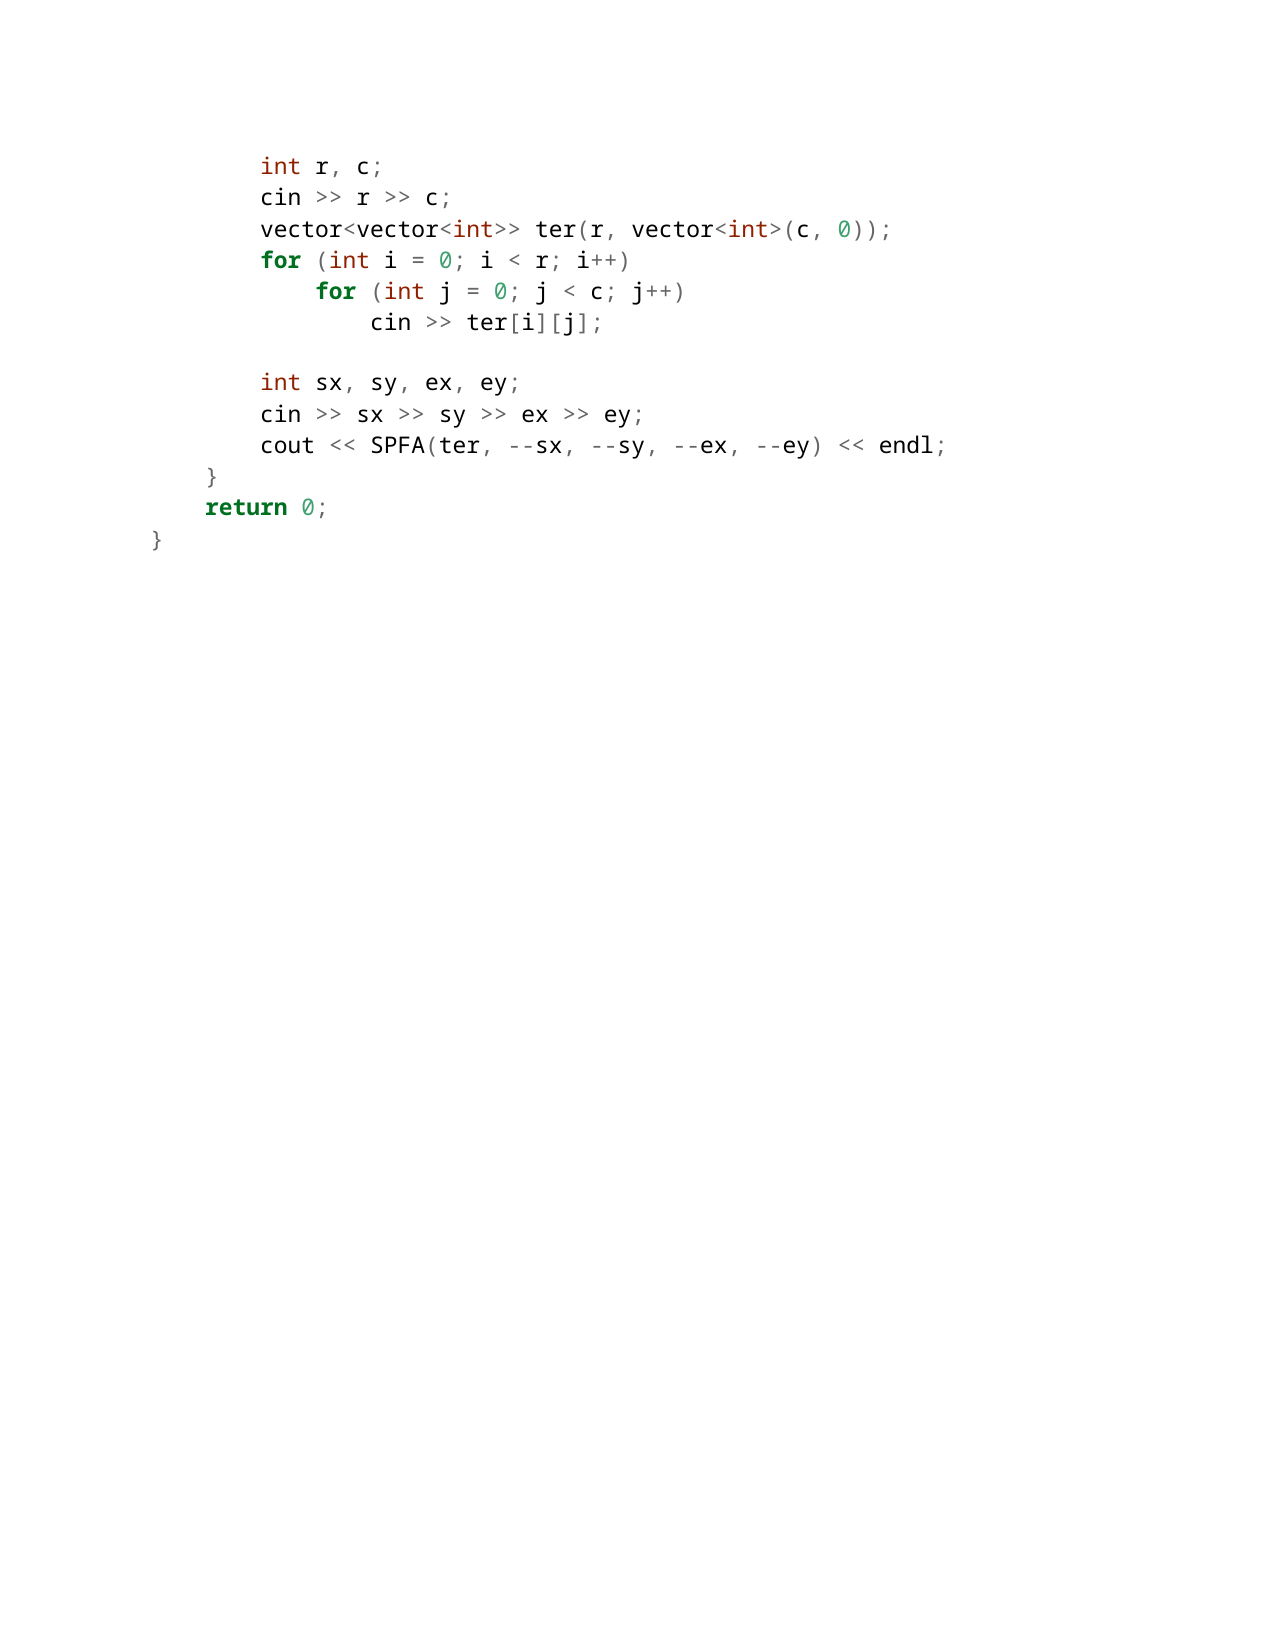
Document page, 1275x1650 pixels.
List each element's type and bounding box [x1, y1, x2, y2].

text [150, 150, 1125, 554]
